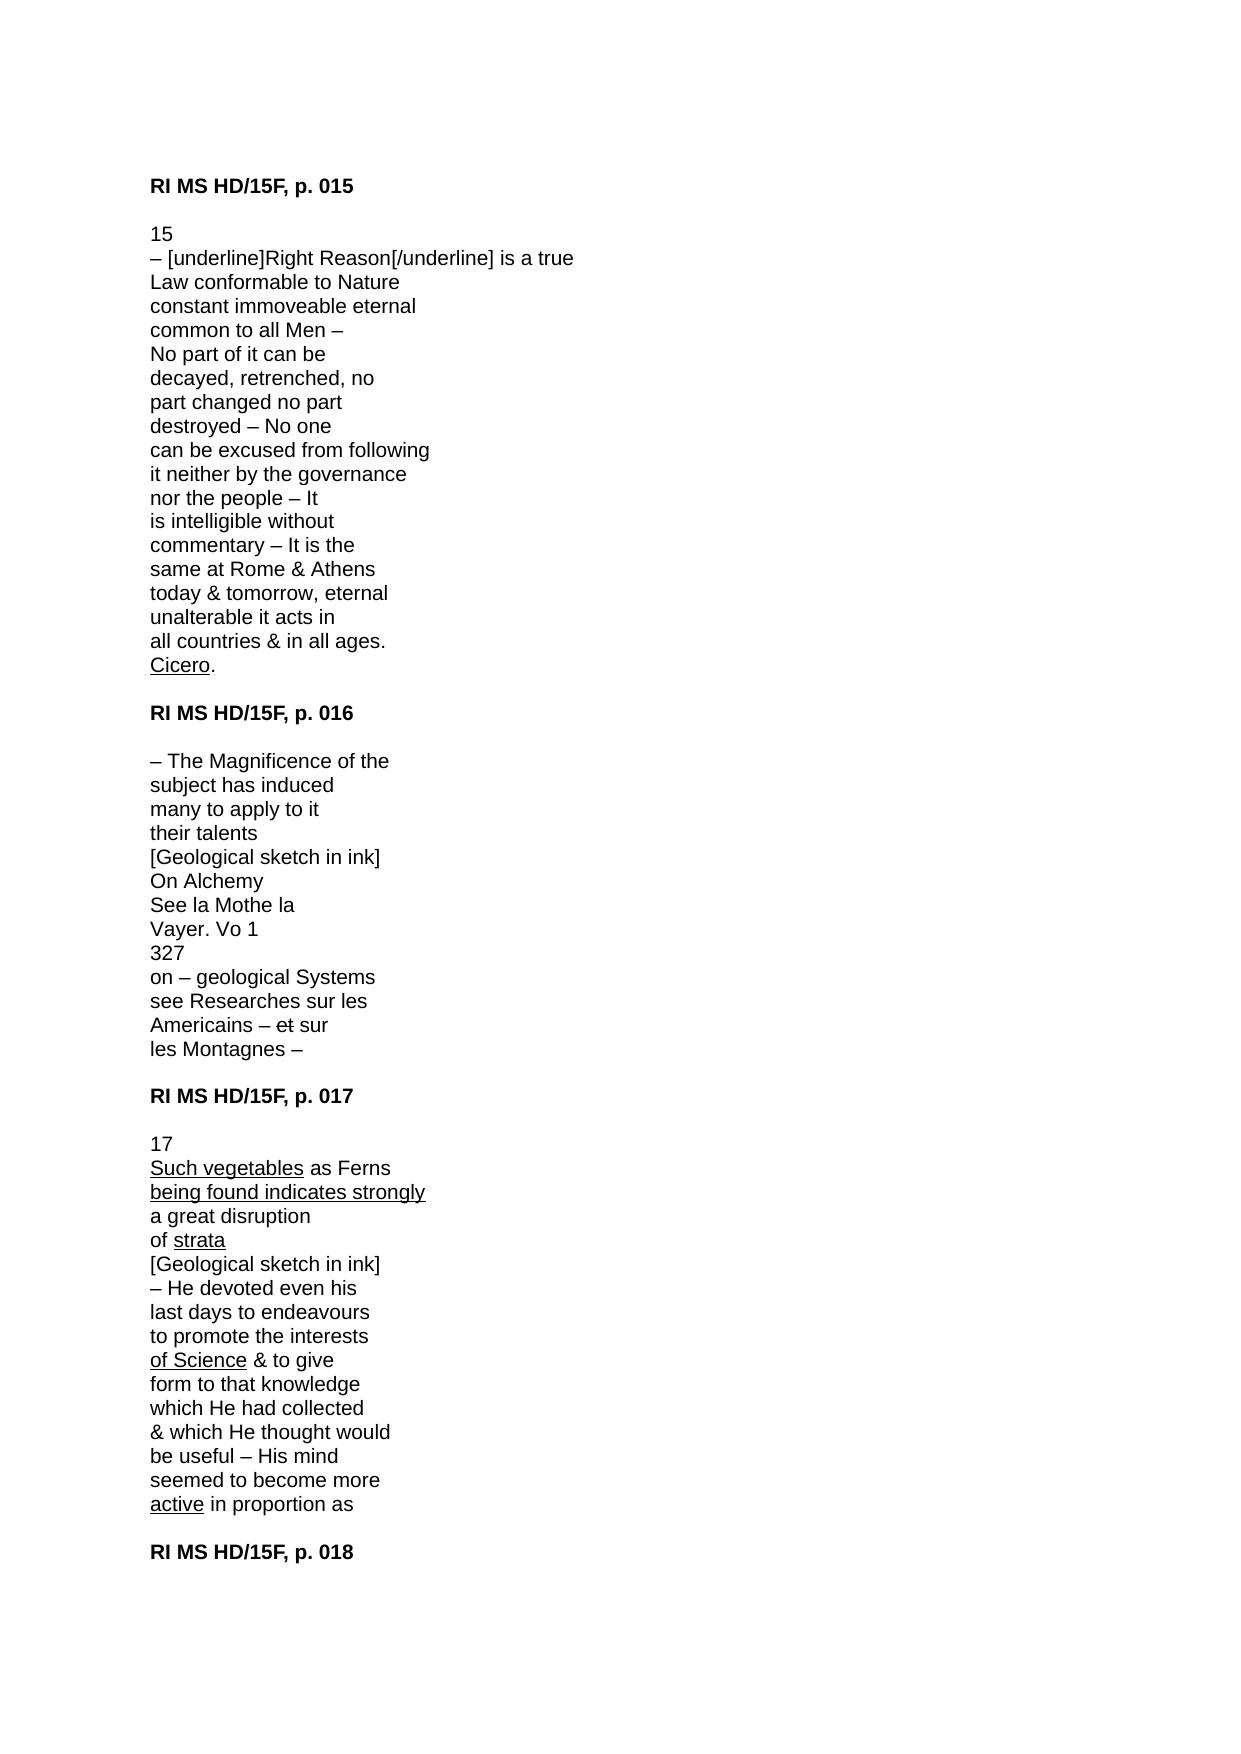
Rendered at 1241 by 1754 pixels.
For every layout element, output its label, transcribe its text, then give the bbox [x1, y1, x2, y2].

text RI MS HD/15F, p. 017 [150, 1084, 1090, 1108]
text – The Magnificence of the subject has induced many to apply to it their talents [Geological sketch in ink] On Alchemy See la Mothe la Vayer. Vo 1 327 on – geological Systems see Researches sur les Americains – et sur les Montagnes – [150, 749, 1090, 1060]
text RI MS HD/15F, p. 016 [150, 701, 1090, 725]
text RI MS HD/15F, p. 018 [150, 1539, 1090, 1563]
text 17 Such vegetables as Ferns being found indicates strongly a great disruption of strata [Geological sketch in ink] – He devoted even his last days to endeavours to promote the interests of Science & to give form to that knowledge which He had collected & which He thought would be useful – His mind seemed to become more active in proportion as [150, 1132, 1090, 1516]
text 15 – [underline]Right Reason[/underline] is a true Law conformable to Nature constant immoveable eternal common to all Men – No part of it can be decayed, retrenched, no part changed no part destroyed – No one can be excused from following it neither by the governance nor the people – It is intelligible without commentary – It is the same at Rome & Athens today & tomorrow, eternal unalterable it acts in all countries & in all ages. Cicero. [150, 222, 1090, 677]
text RI MS HD/15F, p. 015 [150, 174, 1090, 198]
